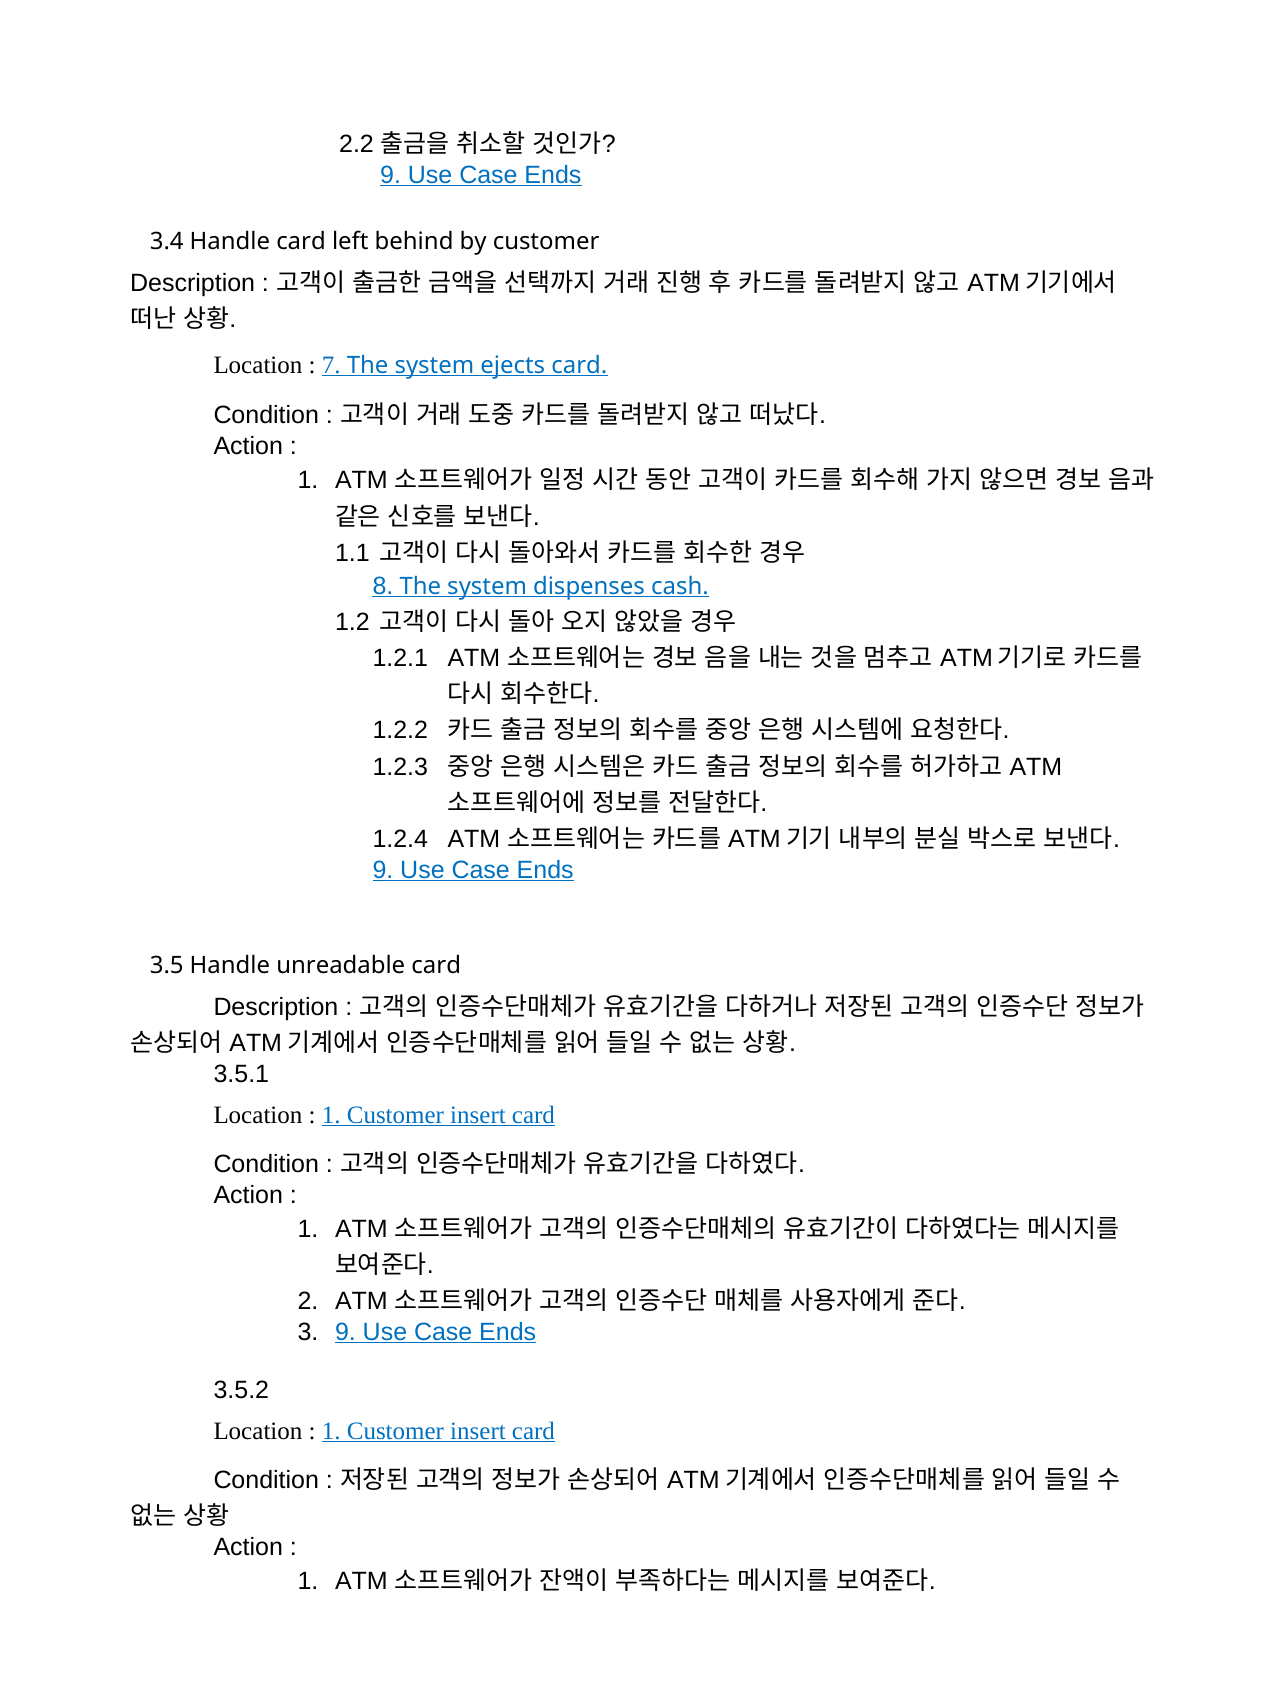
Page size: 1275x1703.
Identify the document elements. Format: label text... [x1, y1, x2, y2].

text Condition : 고객의 인증수단매체가 유효기간을 다하였다. [130, 1143, 1166, 1179]
list 9. Use Case Ends [297, 1317, 1166, 1346]
text Action : [130, 1532, 1166, 1560]
list 고객이 다시 돌아와서 카드를 회수한 경우 [335, 532, 1166, 568]
list ATM 소프트웨어가 일정 시간 동안 고객이 카드를 회수해 가지 않으면 경보 음과 같은 신호를 보낸다. [297, 460, 1166, 532]
list ATM 소프트웨어가 잔액이 부족하다는 메시지를 보여준다. [297, 1560, 1166, 1597]
text Condition : 고객이 거래 도중 카드를 돌려받지 않고 떠났다. [130, 395, 1166, 431]
list 카드 출금 정보의 회수를 중앙 은행 시스템에 요청한다. [372, 710, 1166, 746]
text 8. The system dispenses cash. [372, 568, 1166, 601]
list ATM 소프트웨어가 고객의 인증수단 매체를 사용자에게 준다. [297, 1281, 1166, 1317]
text Location : 7. The system ejects card. [149, 348, 1166, 380]
text Location : 1. Customer insert card [149, 1416, 1166, 1444]
text Condition : 저장된 고객의 정보가 손상되어 ATM기계에서 인증수단매체를 읽어 들일 수 없는 상황 [130, 1459, 1166, 1532]
list 고객이 다시 돌아 오지 않았을 경우 [335, 601, 1166, 637]
text 3.5.2 [213, 1374, 1166, 1403]
text Action : [130, 431, 1166, 460]
text 3.5.1 [130, 1059, 1166, 1087]
text Description : 고객이 출금한 금액을 선택까지 거래 진행 후 카드를 돌려받지 않고 ATM기기에서 떠난 상황. [130, 263, 1166, 335]
text Action : [130, 1179, 1166, 1208]
text Location : 1. Customer insert card [149, 1100, 1166, 1129]
list ATM 소프트웨어는 카드를 ATM기기 내부의 분실 박스로 보낸다. [372, 819, 1166, 855]
text 2.2 출금을 취소할 것인가? [256, 124, 1166, 160]
list ATM 소프트웨어는 경보 음을 내는 것을 멈추고 ATM기기로 카드를 다시 회수한다. [372, 637, 1166, 710]
text 9. Use Case Ends [297, 160, 1166, 189]
list 중앙 은행 시스템은 카드 출금 정보의 회수를 허가하고 ATM 소프트웨어에 정보를 전달한다. [372, 746, 1166, 819]
text 9. Use Case Ends [335, 855, 1166, 884]
list ATM 소프트웨어가 고객의 인증수단매체의 유효기간이 다하였다는 메시지를 보여준다. [297, 1208, 1166, 1281]
text 3.4 Handle card left behind by customer [149, 224, 1166, 256]
text 3.5 Handle unreadable card [149, 947, 1166, 980]
text Description : 고객의 인증수단매체가 유효기간을 다하거나 저장된 고객의 인증수단 정보가 손상되어 ATM기계에서 인증수단매체를 읽어 들일 수 없는 상황. [130, 986, 1166, 1059]
